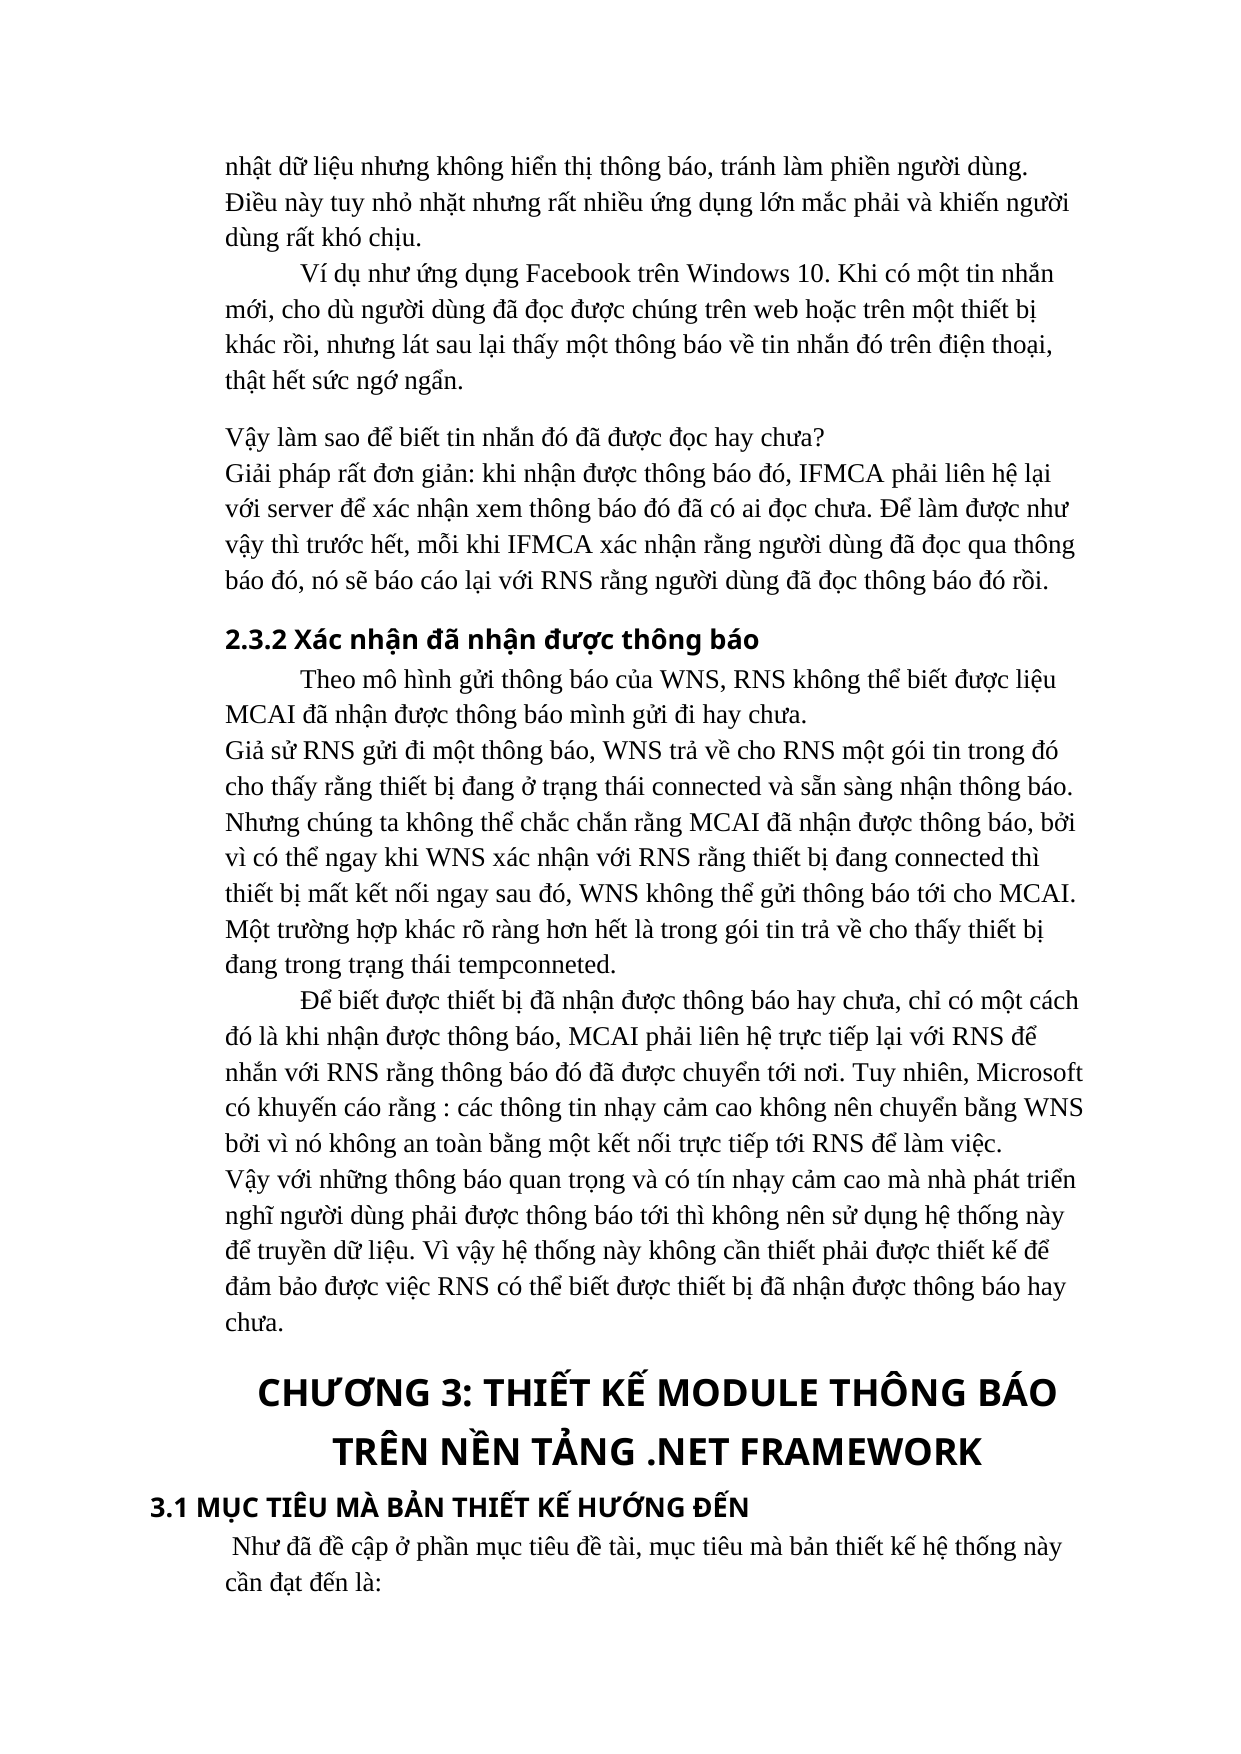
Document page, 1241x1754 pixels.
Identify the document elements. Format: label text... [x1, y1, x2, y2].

subtitle 2.3.2 Xác nhận đã nhận được thông báo [225, 620, 1090, 657]
subtitle CHƯƠNG 3: THIẾT KẾ MODULE THÔNG BÁO TRÊN NỀN TẢNG .NET FRAMEWORK [225, 1367, 1090, 1476]
subtitle 3.1 MỤC TIÊU MÀ BẢN THIẾT KẾ HƯỚNG ĐẾN [150, 1488, 1090, 1525]
text Như đã đề cập ở phần mục tiêu đề tài, mục tiêu mà bản thiết kế hệ thống này cần đạt đến là: [225, 1531, 1090, 1597]
text Vậy làm sao để biết tin nhắn đó đã được đọc hay chưa? Giải pháp rất đơn giản: khi nhận được thông báo đó, IFMCA phải liên hệ lại với server để xác nhận xem thông báo đó đã có ai đọc chưa. Để làm được như vậy thì trước hết, mỗi khi IFMCA xác nhận rằng người dùng đã đọc qua thông báo đó, nó sẽ báo cáo lại với RNS rằng người dùng đã đọc thông báo đó rồi. [225, 421, 1090, 595]
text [225, 150, 1090, 396]
text Theo mô hình gửi thông báo của WNS, RNS không thể biết được liệu MCAI đã nhận được thông báo mình gửi đi hay chưa. Giả sử RNS gửi đi một thông báo, WNS trả về cho RNS một gói tin trong đó cho thấy rằng thiết bị đang ở trạng thái connected và sẵn sàng nhận thông báo. Nhưng chúng ta không thể chắc chắn rằng MCAI đã nhận được thông báo, bởi vì có thể ngay khi WNS xác nhận với RNS rằng thiết bị đang connected thì thiết bị mất kết nối ngay sau đó, WNS không thể gửi thông báo tới cho MCAI. Một trường hợp khác rõ ràng hơn hết là trong gói tin trả về cho thấy thiết bị đang trong trạng thái tempconneted. Để biết được thiết bị đã nhận được thông báo hay chưa, chỉ có một cách đó là khi nhận được thông báo, MCAI phải liên hệ trực tiếp lại với RNS để nhắn với RNS rằng thông báo đó đã được chuyển tới nơi. Tuy nhiên, Microsoft có khuyến cáo rằng : các thông tin nhạy cảm cao không nên chuyển bằng WNS bởi vì nó không an toàn bằng một kết nối trực tiếp tới RNS để làm việc. Vậy với những thông báo quan trọng và có tín nhạy cảm cao mà nhà phát triển nghĩ người dùng phải được thông báo tới thì không nên sử dụng hệ thống này để truyền dữ liệu. Vì vậy hệ thống này không cần thiết phải được thiết kế để đảm bảo được việc RNS có thể biết được thiết bị đã nhận được thông báo hay chưa. [225, 663, 1090, 1337]
